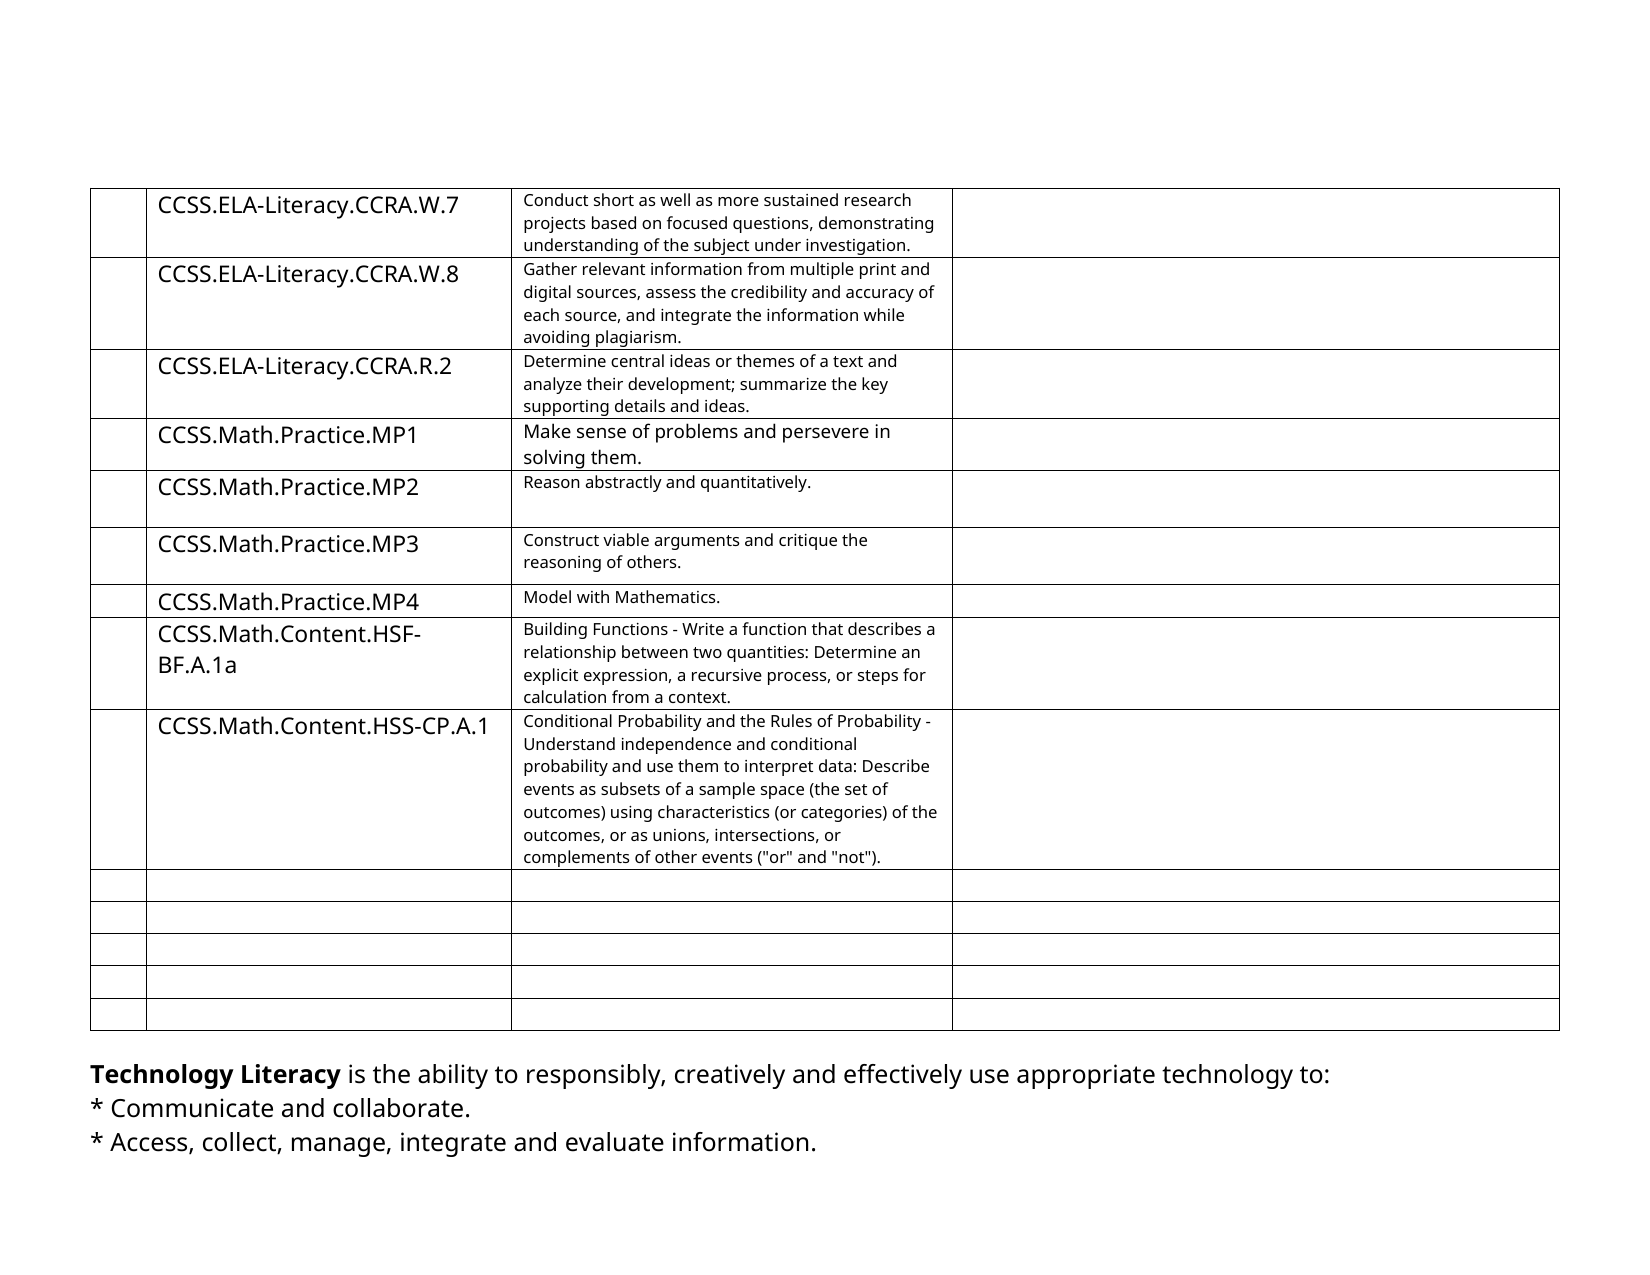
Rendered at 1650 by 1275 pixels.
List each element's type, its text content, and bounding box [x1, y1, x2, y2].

table_cell [91, 189, 146, 257]
table_cell CCSS.Math.Practice.MP1 [147, 419, 511, 470]
table_cell [953, 999, 1559, 1030]
table_cell [512, 934, 952, 965]
table_cell Gather relevant information from multiple print and digital sources, assess the credibility and accuracy of each source, and integrate the information while avoiding plagiarism. [512, 258, 952, 348]
table_cell [512, 870, 952, 901]
table_cell [91, 902, 146, 933]
table_cell [512, 999, 952, 1030]
table_cell [91, 350, 146, 418]
table_cell [512, 902, 952, 933]
table_cell [953, 870, 1559, 901]
table_cell [953, 419, 1559, 470]
table_cell [91, 258, 146, 348]
table_cell [91, 528, 146, 584]
table_cell Conditional Probability and the Rules of Probability - Understand independence and conditional probability and use them to interpret data: Describe events as subsets of a sample space (the set of outcomes) using characteristics (or categories) of the outcomes, or as unions, intersections, or complements of other events ("or" and "not"). [512, 710, 952, 868]
text * Communicate and collaborate. [90, 1091, 1560, 1125]
table_cell [953, 618, 1559, 708]
table_cell [91, 966, 146, 998]
table_cell CCSS.Math.Practice.MP2 [147, 471, 511, 527]
table_cell [91, 419, 146, 470]
table_cell Building Functions - Write a function that describes a relationship between two quantities: Determine an explicit expression, a recursive process, or steps for calculation from a context. [512, 618, 952, 708]
table_cell [147, 966, 511, 998]
table_cell [91, 585, 146, 617]
text * Access, collect, manage, integrate and evaluate information. [90, 1125, 1560, 1159]
table_cell CCSS.ELA-Literacy.CCRA.W.8 [147, 258, 511, 348]
table_cell [953, 710, 1559, 868]
table_cell Make sense of problems and persevere in solving them. [512, 419, 952, 470]
table_cell [147, 902, 511, 933]
table_cell [953, 528, 1559, 584]
table_cell [953, 585, 1559, 617]
table_cell [953, 934, 1559, 965]
table_cell [91, 870, 146, 901]
table_cell [147, 870, 511, 901]
table_cell [147, 934, 511, 965]
table_cell Conduct short as well as more sustained research projects based on focused questions, demonstrating understanding of the subject under investigation. [512, 189, 952, 257]
table_cell [953, 189, 1559, 257]
table_cell Model with Mathematics. [512, 585, 952, 617]
table_cell [91, 618, 146, 708]
table_cell CCSS.Math.Content.HSS-CP.A.1 [147, 710, 511, 868]
table_cell [91, 999, 146, 1030]
table_cell CCSS.ELA-Literacy.CCRA.R.2 [147, 350, 511, 418]
table_cell Determine central ideas or themes of a text and analyze their development; summarize the key supporting details and ideas. [512, 350, 952, 418]
table_cell [953, 258, 1559, 348]
table_cell CCSS.Math.Practice.MP4 [147, 585, 511, 617]
table_cell [953, 902, 1559, 933]
table_cell CCSS.Math.Practice.MP3 [147, 528, 511, 584]
table_cell [91, 710, 146, 868]
table_cell CCSS.ELA-Literacy.CCRA.W.7 [147, 189, 511, 257]
table_cell [91, 471, 146, 527]
text Technology Literacy is the ability to responsibly, creatively and effectively use appropriate technology to: [90, 1057, 1560, 1091]
table_cell CCSS.Math.Content.HSF-BF.A.1a [147, 618, 511, 708]
table_cell [147, 999, 511, 1030]
table_cell [953, 350, 1559, 418]
table_cell [91, 934, 146, 965]
table_cell [953, 471, 1559, 527]
table_cell Reason abstractly and quantitatively. [512, 471, 952, 527]
table_cell [512, 966, 952, 998]
table_cell [953, 966, 1559, 998]
table_cell Construct viable arguments and critique the reasoning of others. [512, 528, 952, 584]
